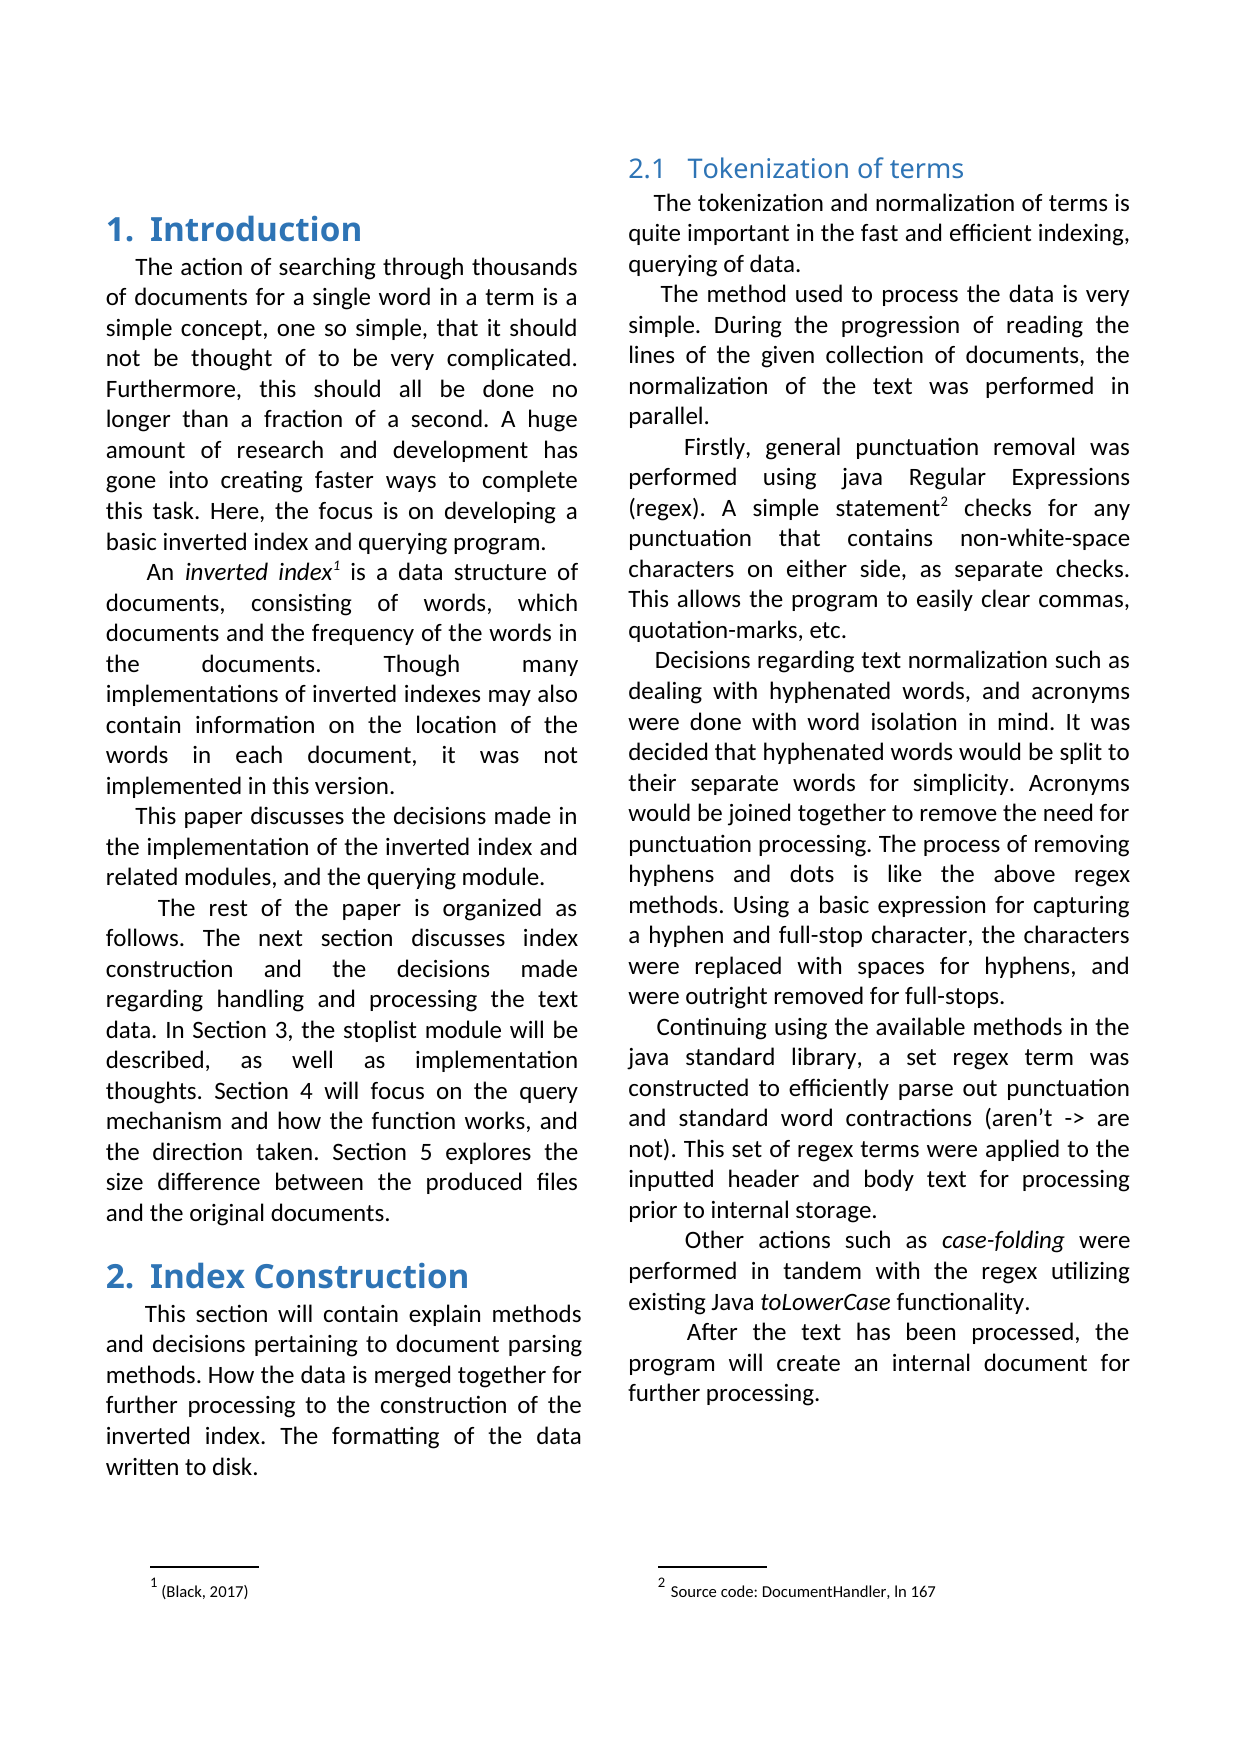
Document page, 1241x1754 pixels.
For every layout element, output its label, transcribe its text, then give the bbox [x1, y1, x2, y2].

text After the text has been processed, the program will create an internal document for further processing. [628, 1316, 1130, 1408]
text Continuing using the available methods in the java standard library, a set regex term was constructed to efficiently parse out punctuation and standard word contractions (aren’t -> are not). This set of regex terms were applied to the inputted header and body text for processing prior to internal storage. [628, 1011, 1130, 1224]
text The tokenization and normalization of terms is quite important in the fast and efficient indexing, querying of data. [628, 187, 1130, 278]
text Other actions such as case-folding were performed in tandem with the regex utilizing existing Java toLowerCase functionality. [628, 1224, 1130, 1316]
subtitle Index Construction [106, 1253, 583, 1298]
text This paper discusses the decisions made in the implementation of the inverted index and related modules, and the querying module. [106, 800, 578, 892]
text Firstly, general punctuation removal was performed using java Regular Expressions (regex). A simple statement checks for any punctuation that contains non-white-space characters on either side, as separate checks. This allows the program to easily clear commas, quotation-marks, etc. [628, 431, 1130, 645]
text Decisions regarding text normalization such as dealing with hyphenated words, and acronyms were done with word isolation in mind. It was decided that hyphenated words would be split to their separate words for simplicity. Acronyms would be joined together to remove the need for punctuation processing. The process of removing hyphens and dots is like the above regex methods. Using a basic expression for capturing a hyphen and full-stop character, the characters were replaced with spaces for hyphens, and were outright removed for full-stops. [628, 645, 1130, 1011]
text The method used to process the data is very simple. During the progression of reading the lines of the given collection of documents, the normalization of the text was performed in parallel. [628, 278, 1130, 431]
text An inverted index is a data structure of documents, consisting of words, which documents and the frequency of the words in the documents. Though many implementations of inverted indexes may also contain information on the location of the words in each document, it was not implemented in this version. [106, 556, 578, 800]
text This section will contain explain methods and decisions pertaining to document parsing methods. How the data is merged together for further processing to the construction of the inverted index. The formatting of the data written to disk. [106, 1298, 583, 1481]
text The rest of the paper is organized as follows. The next section discusses index construction and the decisions made regarding handling and processing the text data. In Section 3, the stoplist module will be described, as well as implementation thoughts. Section 4 will focus on the query mechanism and how the function works, and the direction taken. Section 5 explores the size difference between the produced files and the original documents. [106, 892, 578, 1228]
subtitle Tokenization of terms [628, 150, 1090, 187]
text The action of searching through thousands of documents for a single word in a term is a simple concept, one so simple, that it should not be thought of to be very complicated. Furthermore, this should all be done no longer than a fraction of a second. A huge amount of research and development has gone into creating faster ways to complete this task. Here, the focus is on developing a basic inverted index and querying program. [106, 251, 578, 556]
subtitle Introduction [106, 206, 583, 251]
